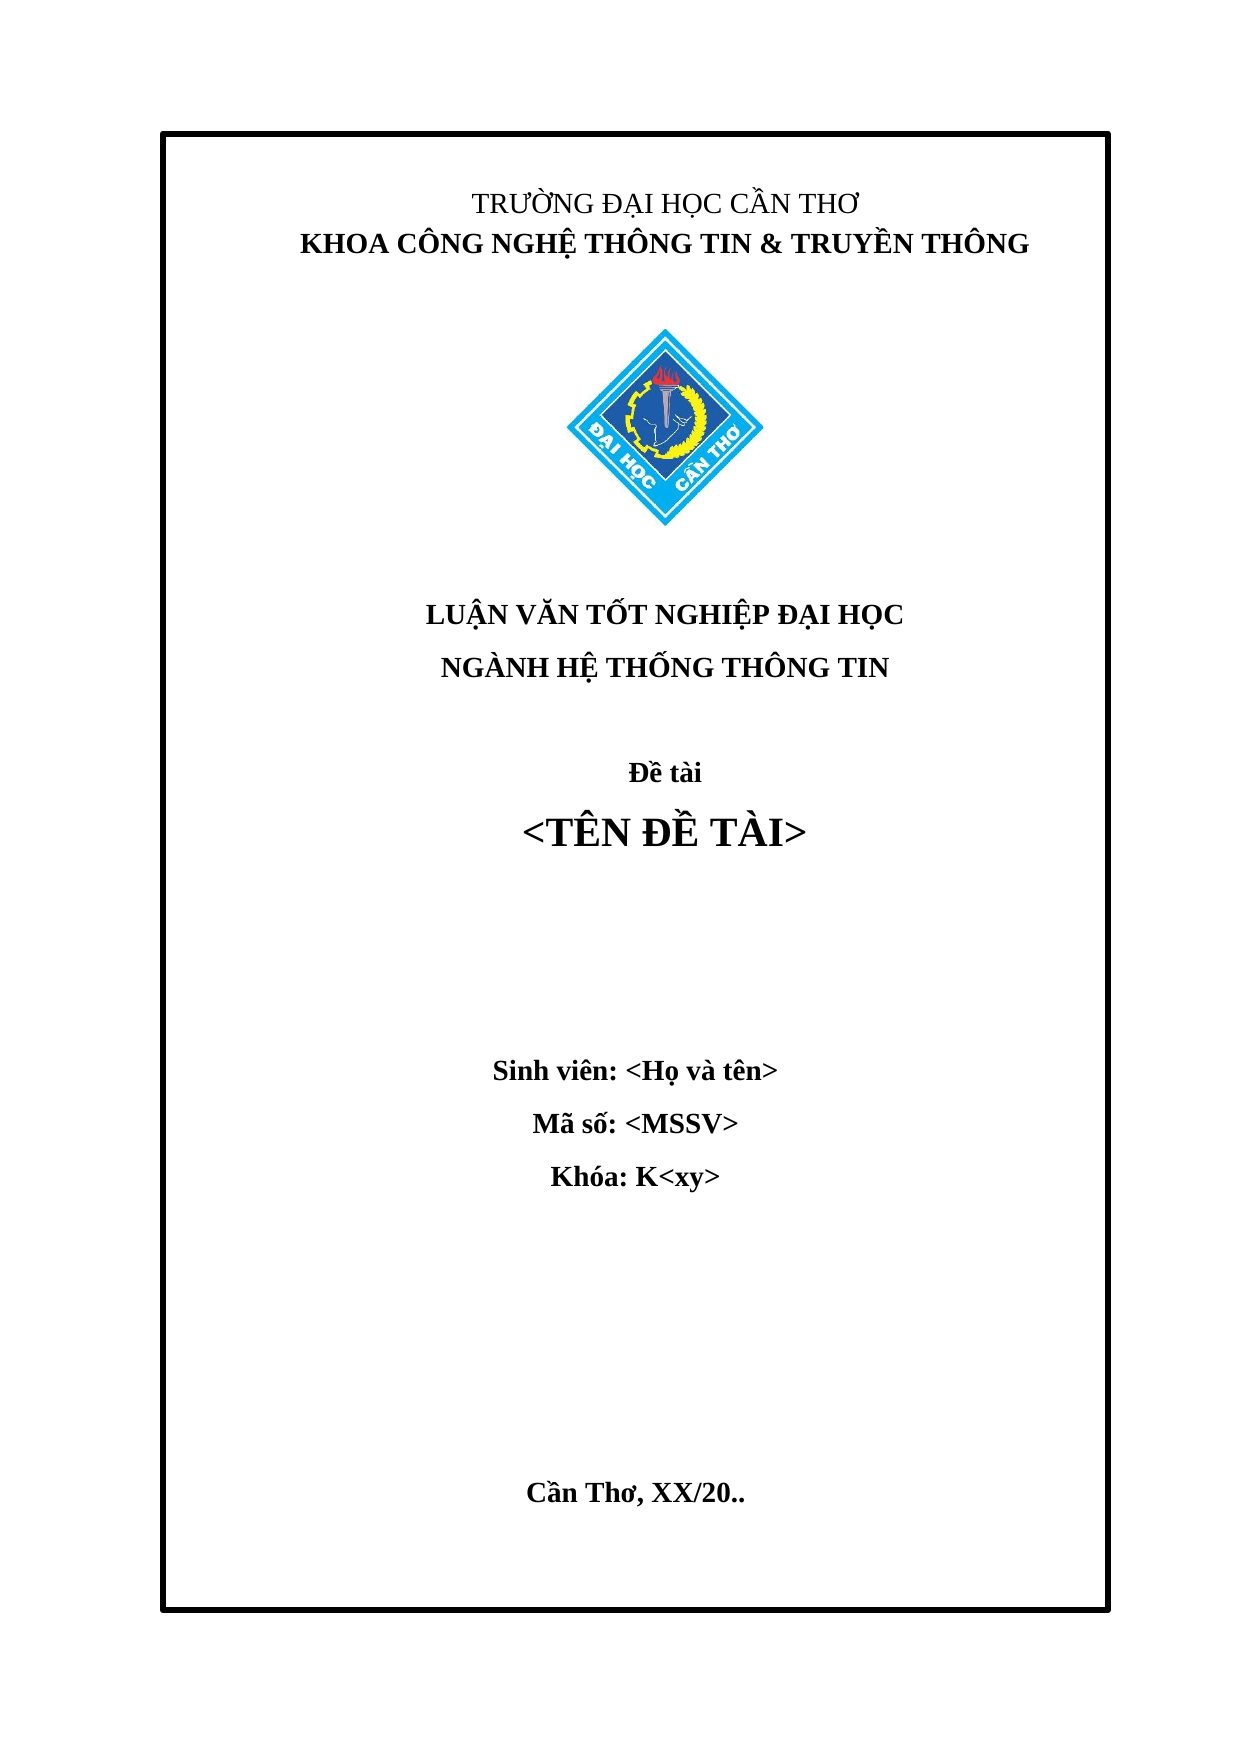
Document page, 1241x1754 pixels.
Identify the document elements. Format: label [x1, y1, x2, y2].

picture [566, 329, 764, 526]
